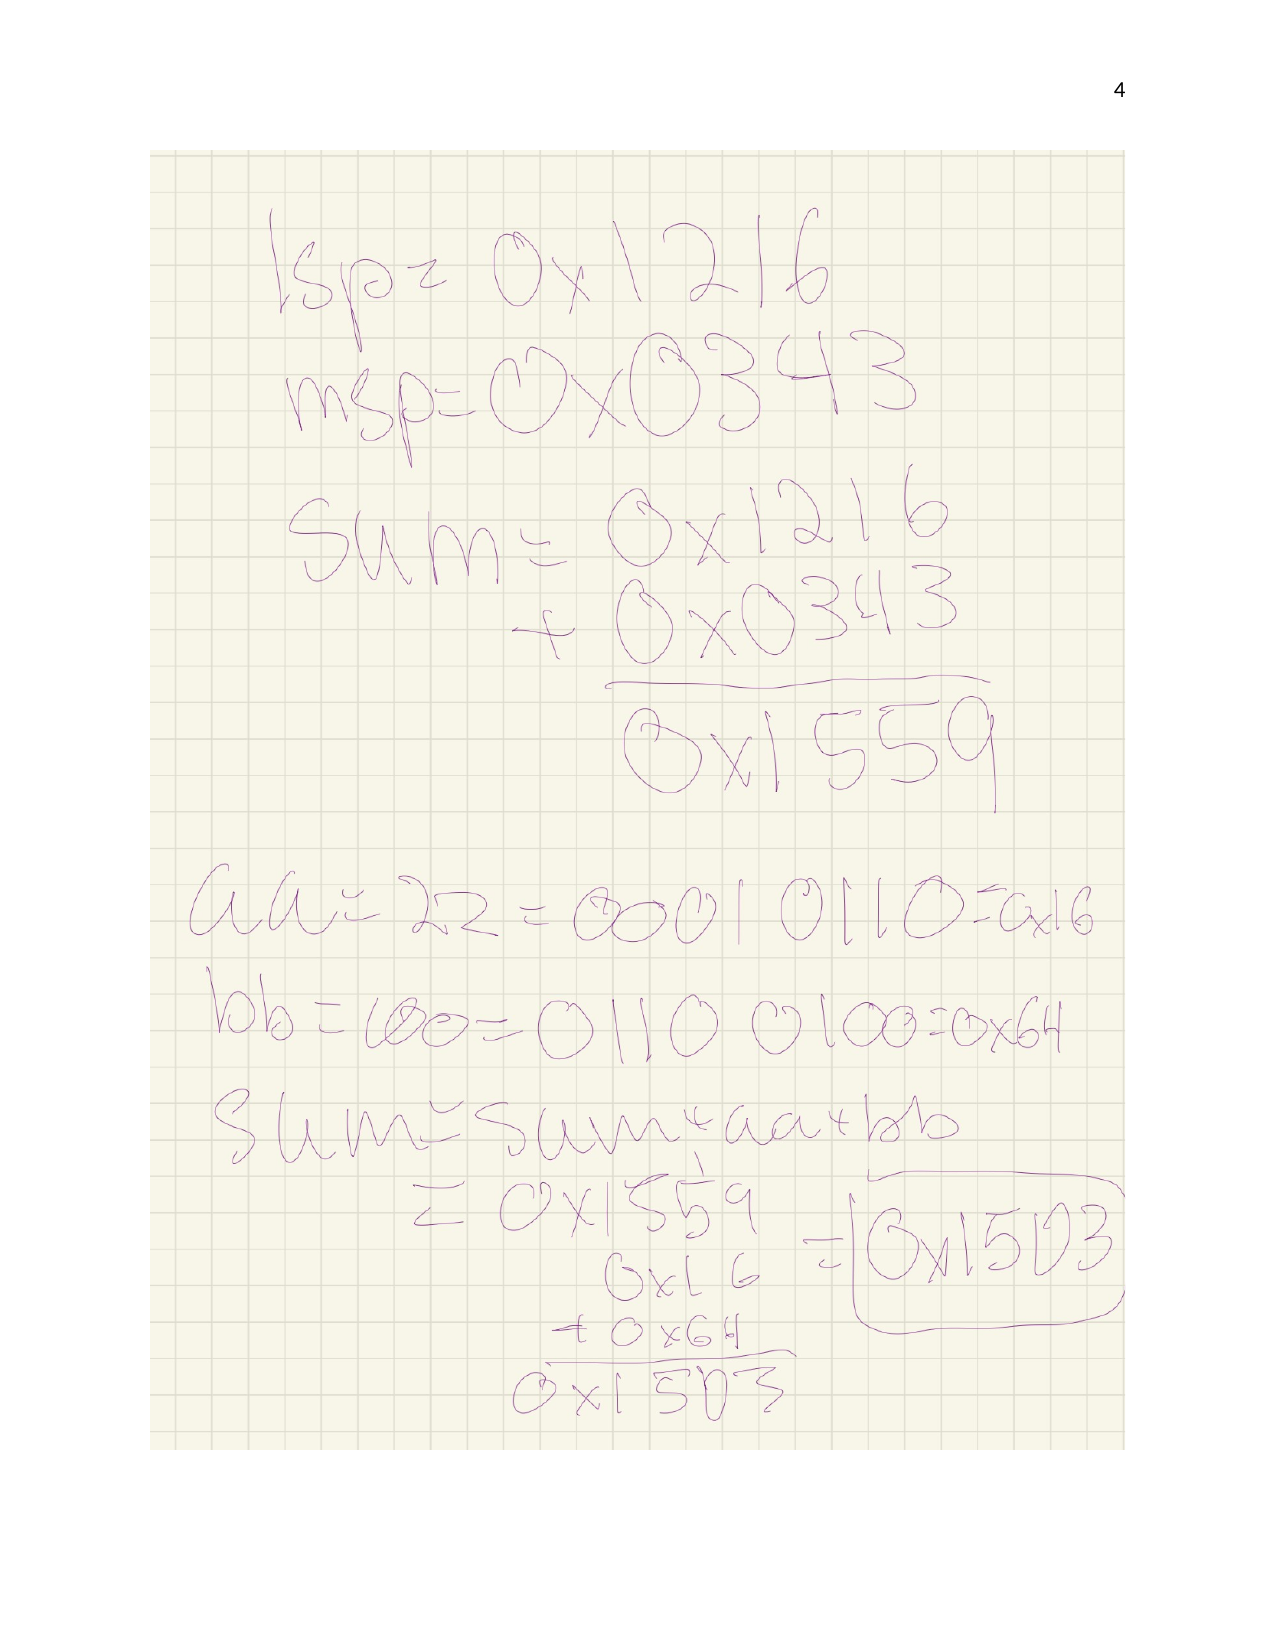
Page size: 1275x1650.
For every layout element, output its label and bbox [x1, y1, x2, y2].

picture [150, 150, 1125, 1450]
